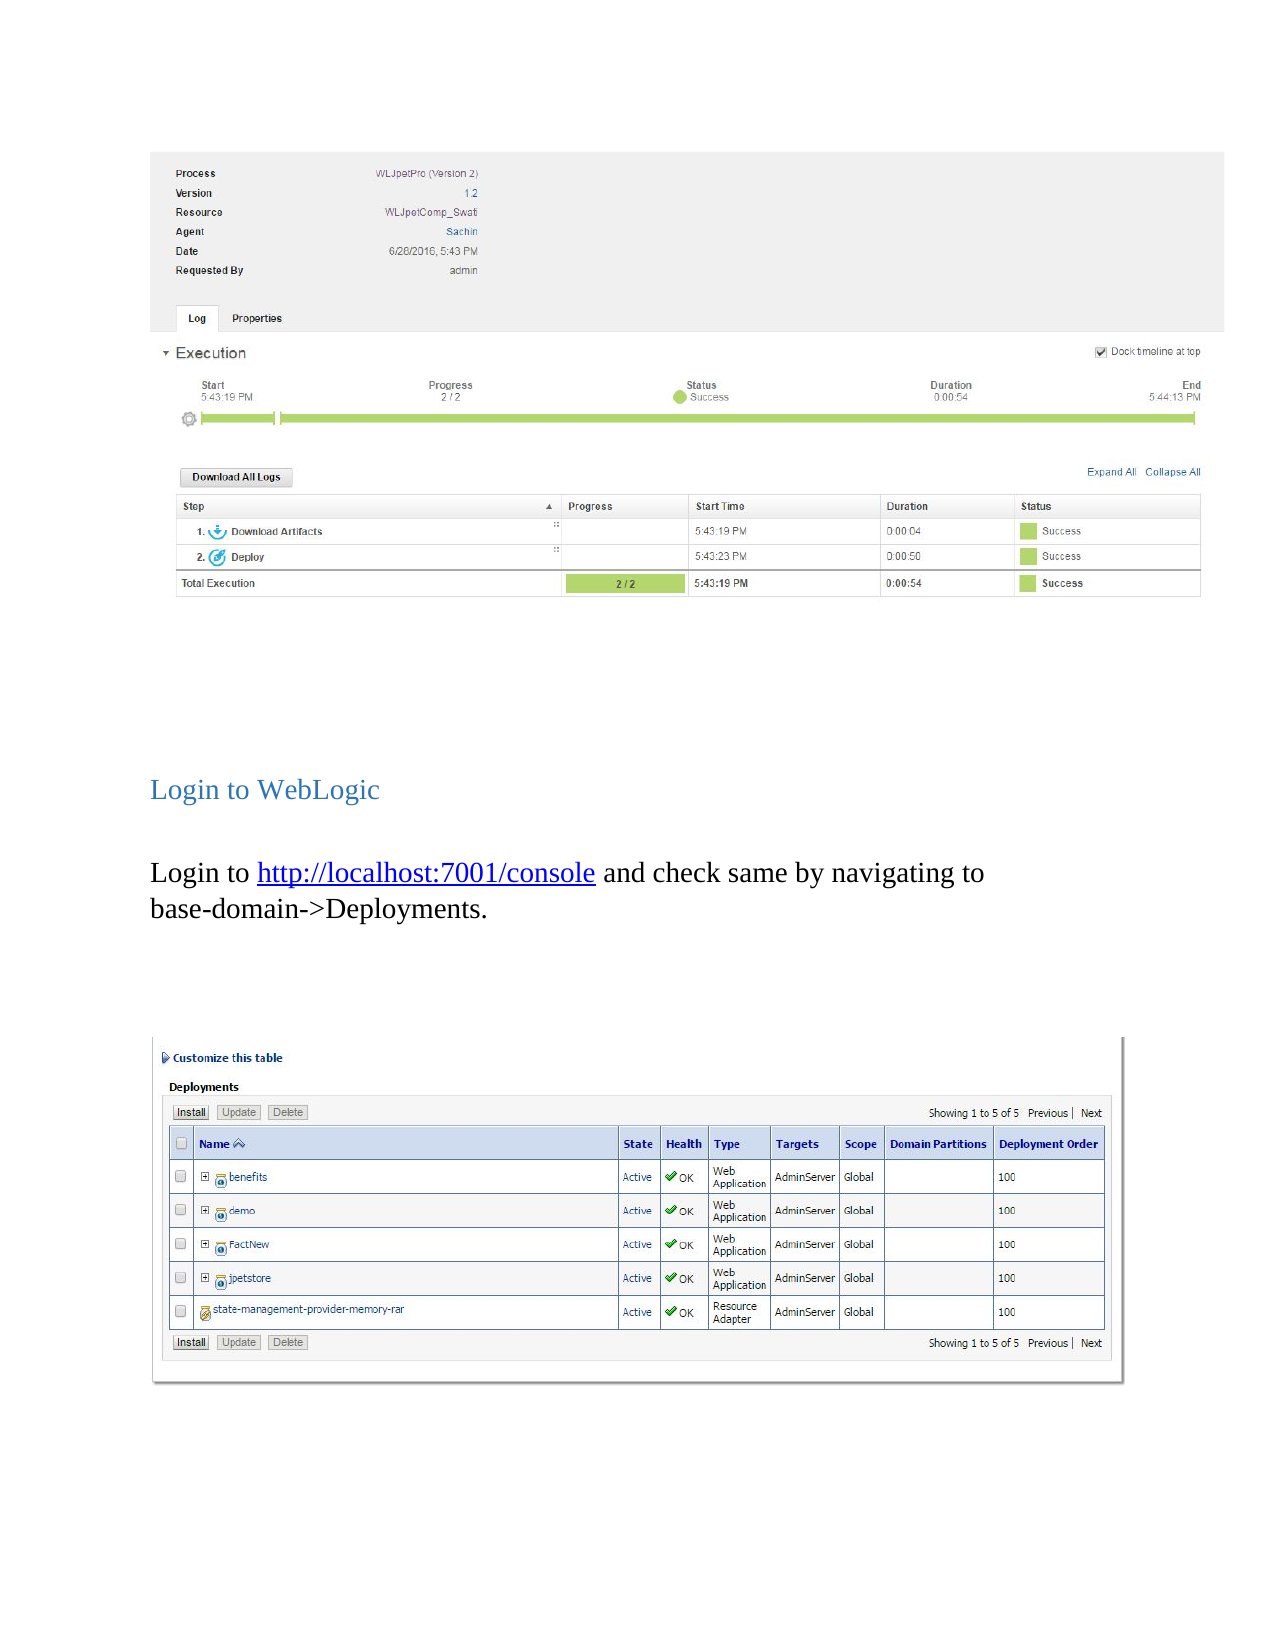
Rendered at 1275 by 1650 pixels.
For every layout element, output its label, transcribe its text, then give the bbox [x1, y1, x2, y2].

text Login to http://localhost:7001/console and check same by navigating to base-domain->Deployments. [150, 855, 1125, 925]
picture [150, 150, 1225, 754]
picture [150, 1037, 1125, 1390]
subtitle Login to WebLogic [150, 772, 1125, 806]
